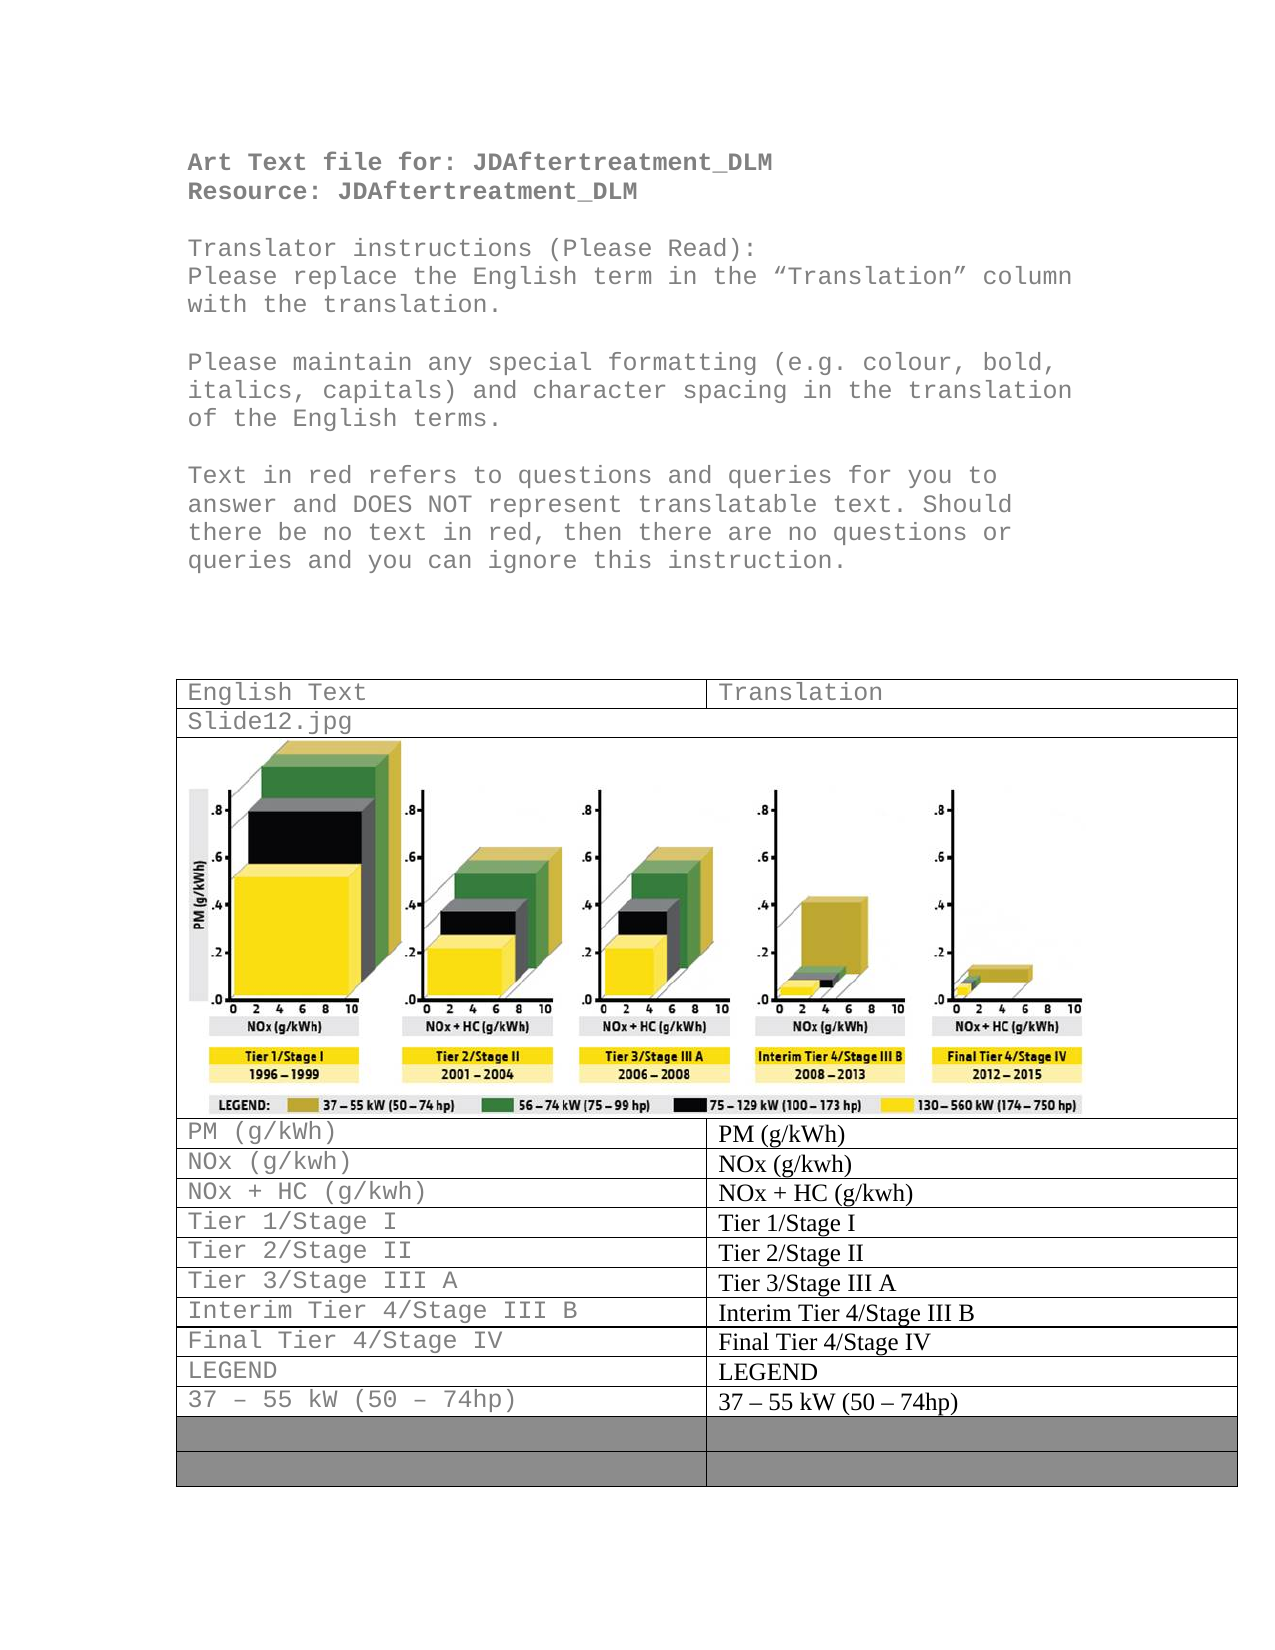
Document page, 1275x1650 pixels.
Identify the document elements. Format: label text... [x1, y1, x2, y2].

table_cell Tier 2/Stage II [707, 1238, 1237, 1267]
table_cell 37 – 55 kW (50 – 74hp) [177, 1387, 706, 1416]
table_cell Final Tier 4/Stage IV [707, 1328, 1237, 1356]
table_cell Interim Tier 4/Stage III B [177, 1298, 706, 1326]
picture [187, 738, 1086, 1118]
table_cell [707, 1417, 1237, 1451]
table_cell 37 – 55 kW (50 – 74hp) [707, 1387, 1237, 1416]
text Please maintain any special formatting (e.g. colour, bold, italics, capitals) and character spacing in the translation of the English terms. [187, 349, 1087, 434]
table_header English Text [177, 680, 706, 708]
table_cell Tier 1/Stage I [177, 1208, 706, 1237]
table_cell Tier 3/Stage III A [177, 1268, 706, 1297]
table_cell LEGEND [707, 1357, 1237, 1386]
table_cell Tier 1/Stage I [707, 1208, 1237, 1237]
table_cell NOx (g/kwh) [707, 1149, 1237, 1177]
table_cell Slide12.jpg [177, 709, 1237, 737]
table_cell [177, 738, 187, 1118]
table_cell PM (g/kWh) [707, 1119, 1237, 1148]
table_cell NOx + HC (g/kwh) [177, 1179, 706, 1207]
table_cell PM (g/kWh) [177, 1119, 706, 1148]
table_cell Tier 2/Stage II [177, 1238, 706, 1267]
table_cell [177, 1452, 706, 1486]
text Please replace the English term in the “Translation” column with the translation. [187, 264, 1087, 320]
table_cell [177, 1417, 706, 1451]
table_cell Tier 3/Stage III A [707, 1268, 1237, 1297]
table_cell [707, 1452, 1237, 1486]
subtitle Art Text file for: JDAftertreatment_DLM Resource: JDAftertreatment_DLM [187, 150, 1087, 207]
text Translator instructions (Please Read): [187, 235, 1087, 264]
table_cell Final Tier 4/Stage IV [177, 1328, 706, 1356]
table_cell LEGEND [177, 1357, 706, 1386]
table_cell NOx (g/kwh) [177, 1149, 706, 1177]
table_cell [1086, 738, 1237, 1118]
text Text in red refers to questions and queries for you to answer and DOES NOT represent translatable text. Should there be no text in red, then there are no questions or queries and you can ignore this instruction. [187, 463, 1087, 576]
table_cell NOx + HC (g/kwh) [707, 1179, 1237, 1207]
table_cell Interim Tier 4/Stage III B [707, 1298, 1237, 1326]
table_header Translation [707, 680, 1237, 708]
